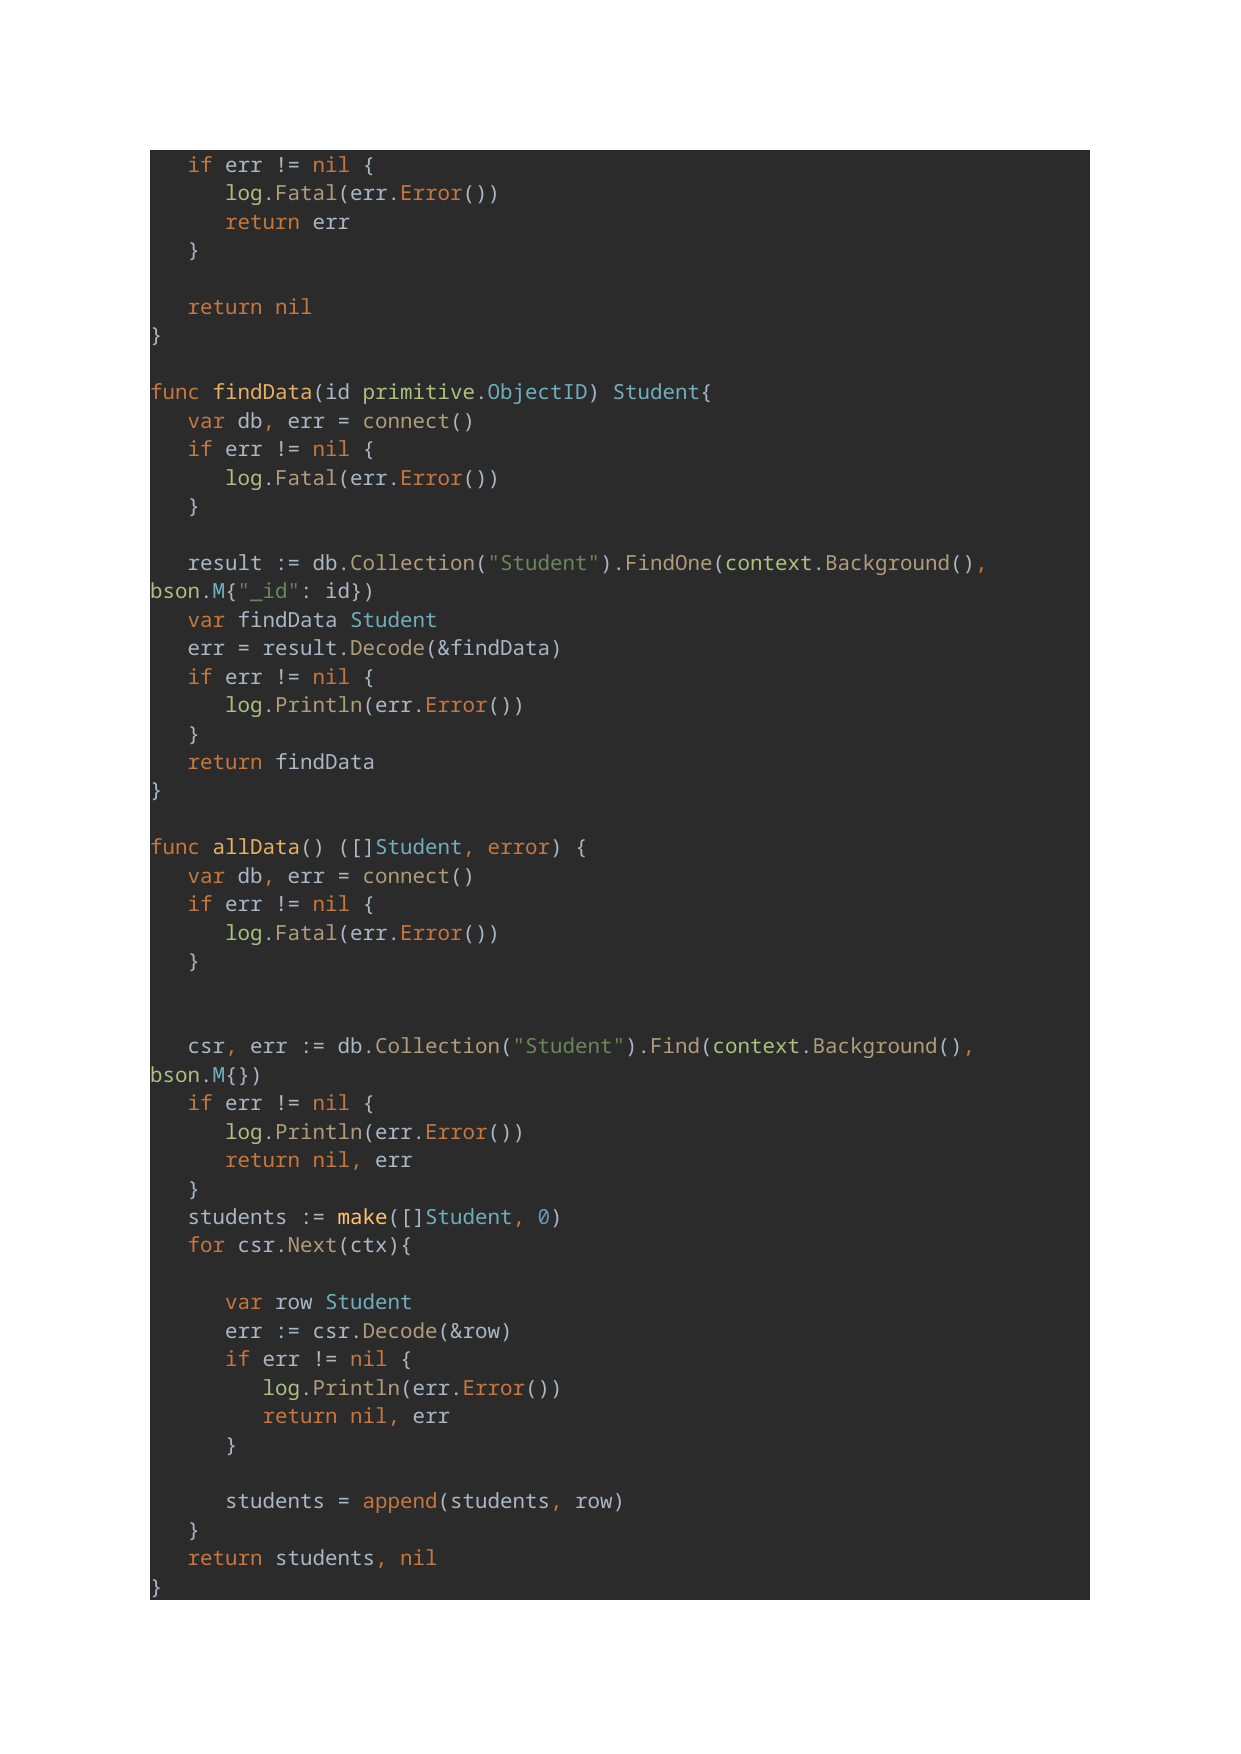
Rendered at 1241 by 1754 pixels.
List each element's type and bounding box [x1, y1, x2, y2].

text [150, 150, 1090, 1600]
